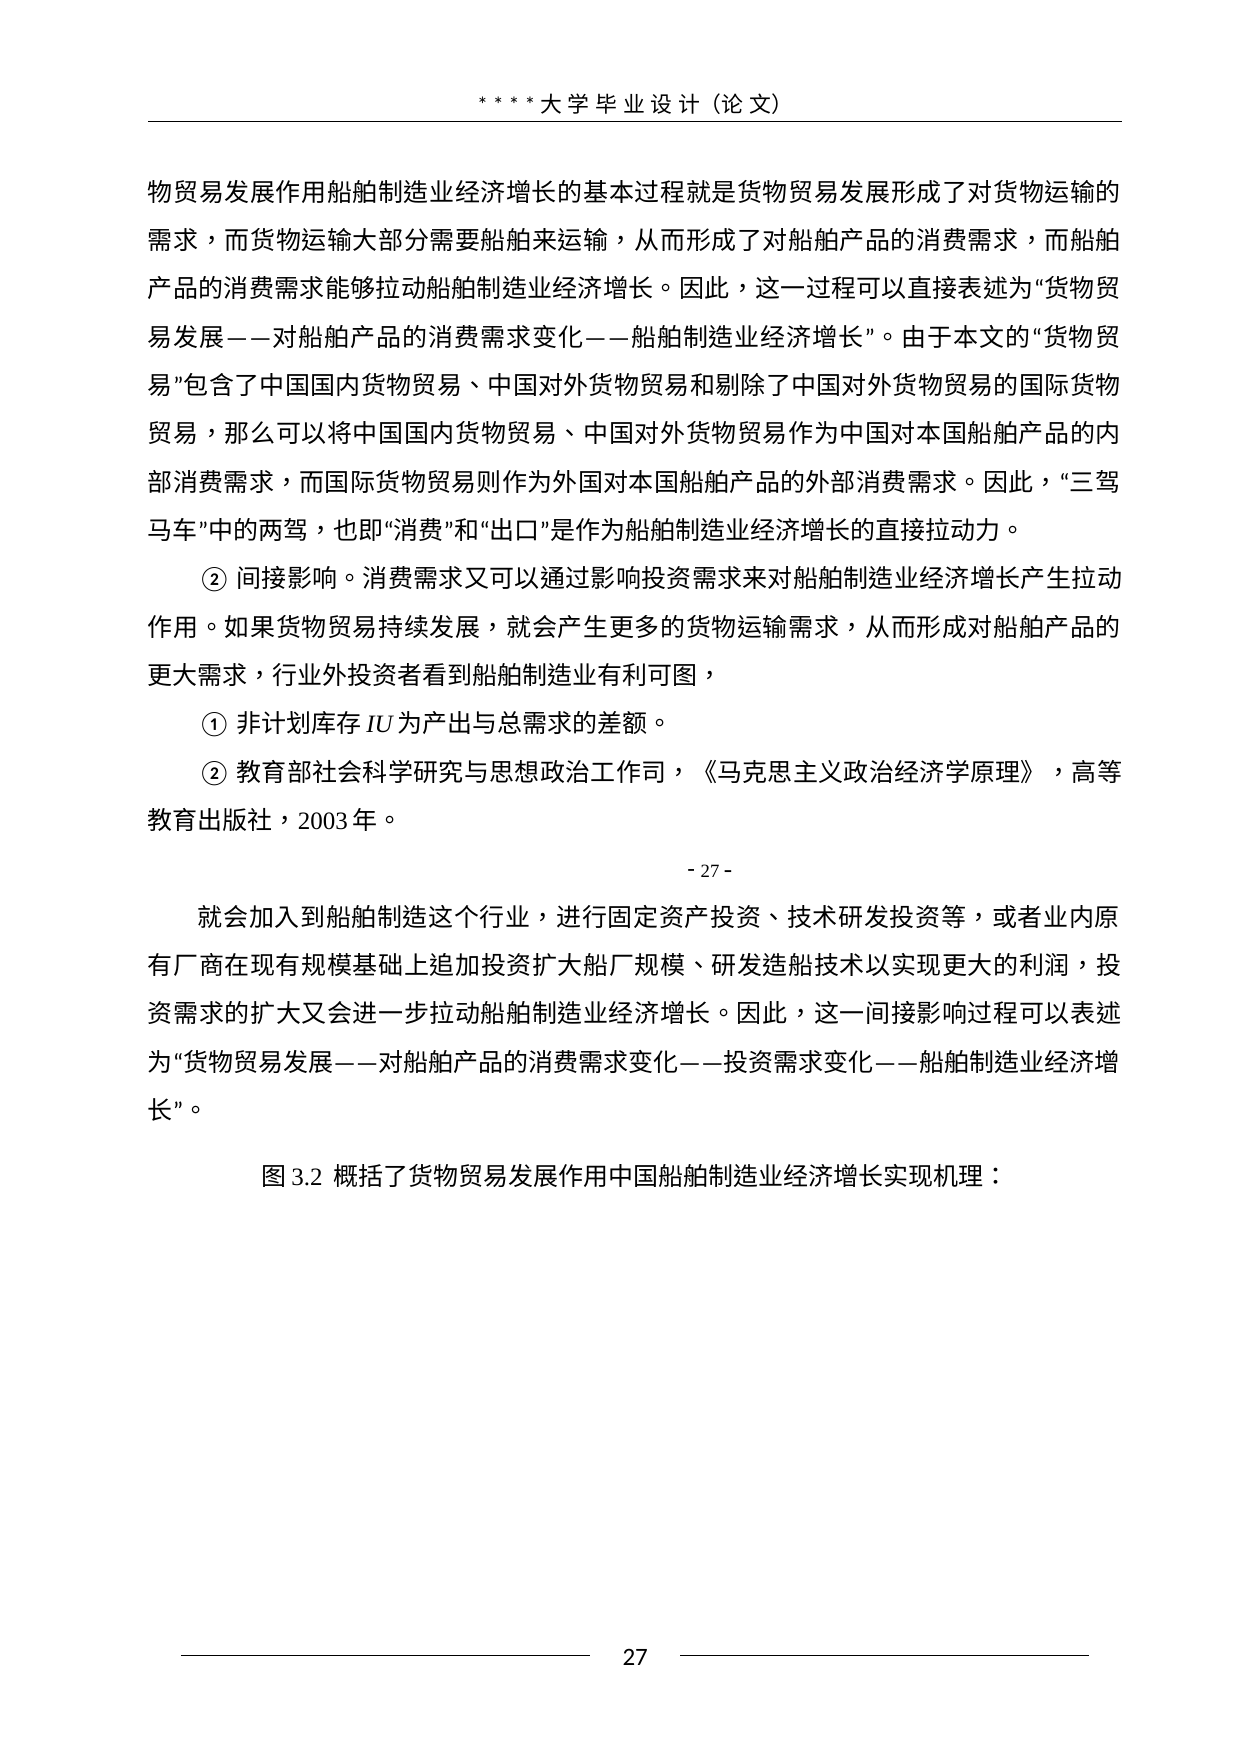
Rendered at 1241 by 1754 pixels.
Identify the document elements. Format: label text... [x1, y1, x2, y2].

text ②教育部社会科学研究与思想政治工作司，《马克思主义政治经济学原理》，高等教育出版社，2003年。 [148, 739, 1122, 836]
text ①非计划库存IU为产出与总需求的差额。 [148, 691, 1122, 739]
text 图3.2 概括了货物贸易发展作用中国船舶制造业经济增长实现机理： [148, 1158, 1122, 1192]
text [148, 159, 1122, 546]
text 就会加入到船舶制造这个行业，进行固定资产投资、技术研发投资等，或者业内原有厂商在现有规模基础上追加投资扩大船厂规模、研发造船技术以实现更大的利润，投资需求的扩大又会进一步拉动船舶制造业经济增长。因此，这一间接影响过程可以表述为“货物贸易发展——对船舶产品的消费需求变化——投资需求变化——船舶制造业经济增长”。 [148, 884, 1122, 1126]
text - 27 - [297, 836, 1122, 884]
text ②间接影响。消费需求又可以通过影响投资需求来对船舶制造业经济增长产生拉动作用。如果货物贸易持续发展，就会产生更多的货物运输需求，从而形成对船舶产品的更大需求，行业外投资者看到船舶制造业有利可图， [148, 546, 1122, 691]
